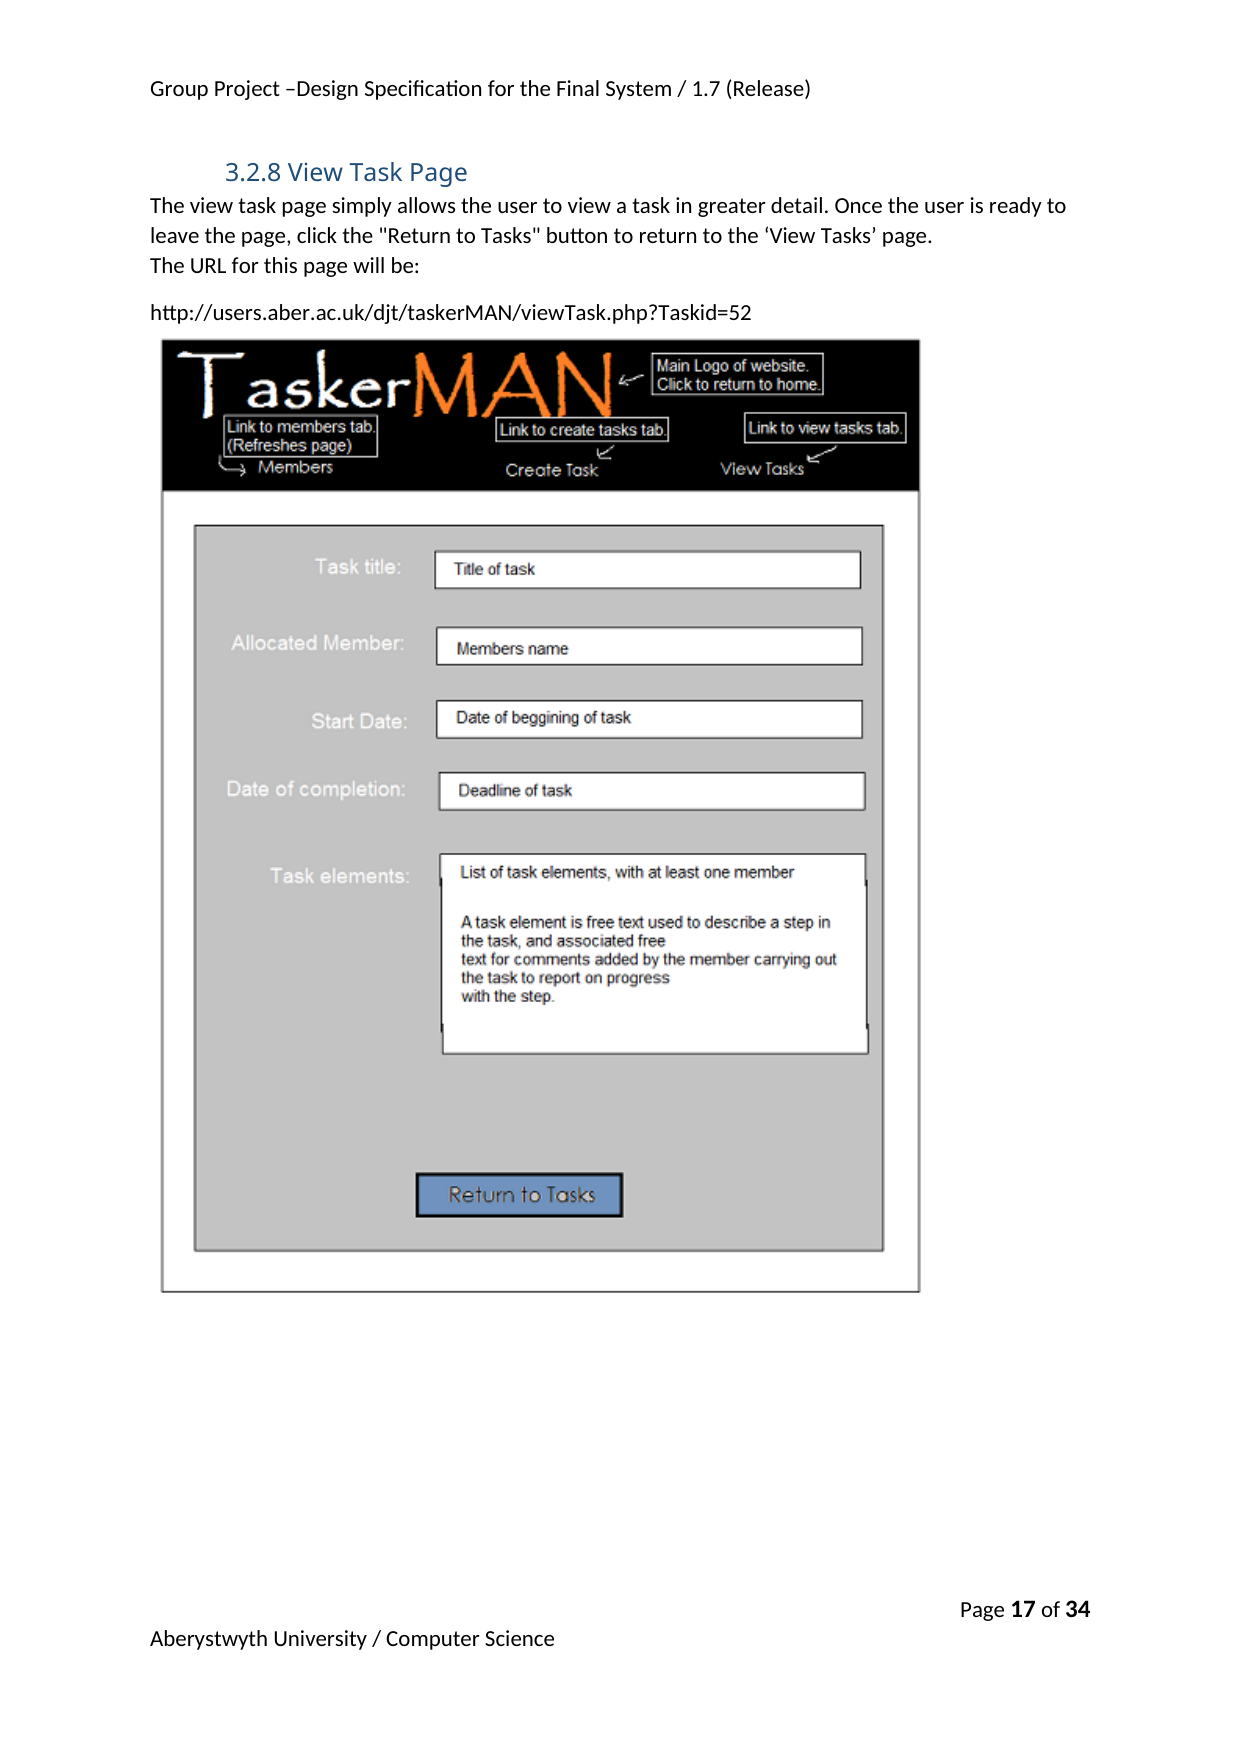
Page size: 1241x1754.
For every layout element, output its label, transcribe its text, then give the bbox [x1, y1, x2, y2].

subtitle 3.2.8 View Task Page [150, 154, 1090, 188]
text The view task page simply allows the user to view a task in greater detail. Once the user is ready to leave the page, click the "Return to Tasks" button to return to the ‘View Tasks’ page. The URL for this page will be: [150, 191, 1090, 279]
picture [150, 328, 932, 1307]
